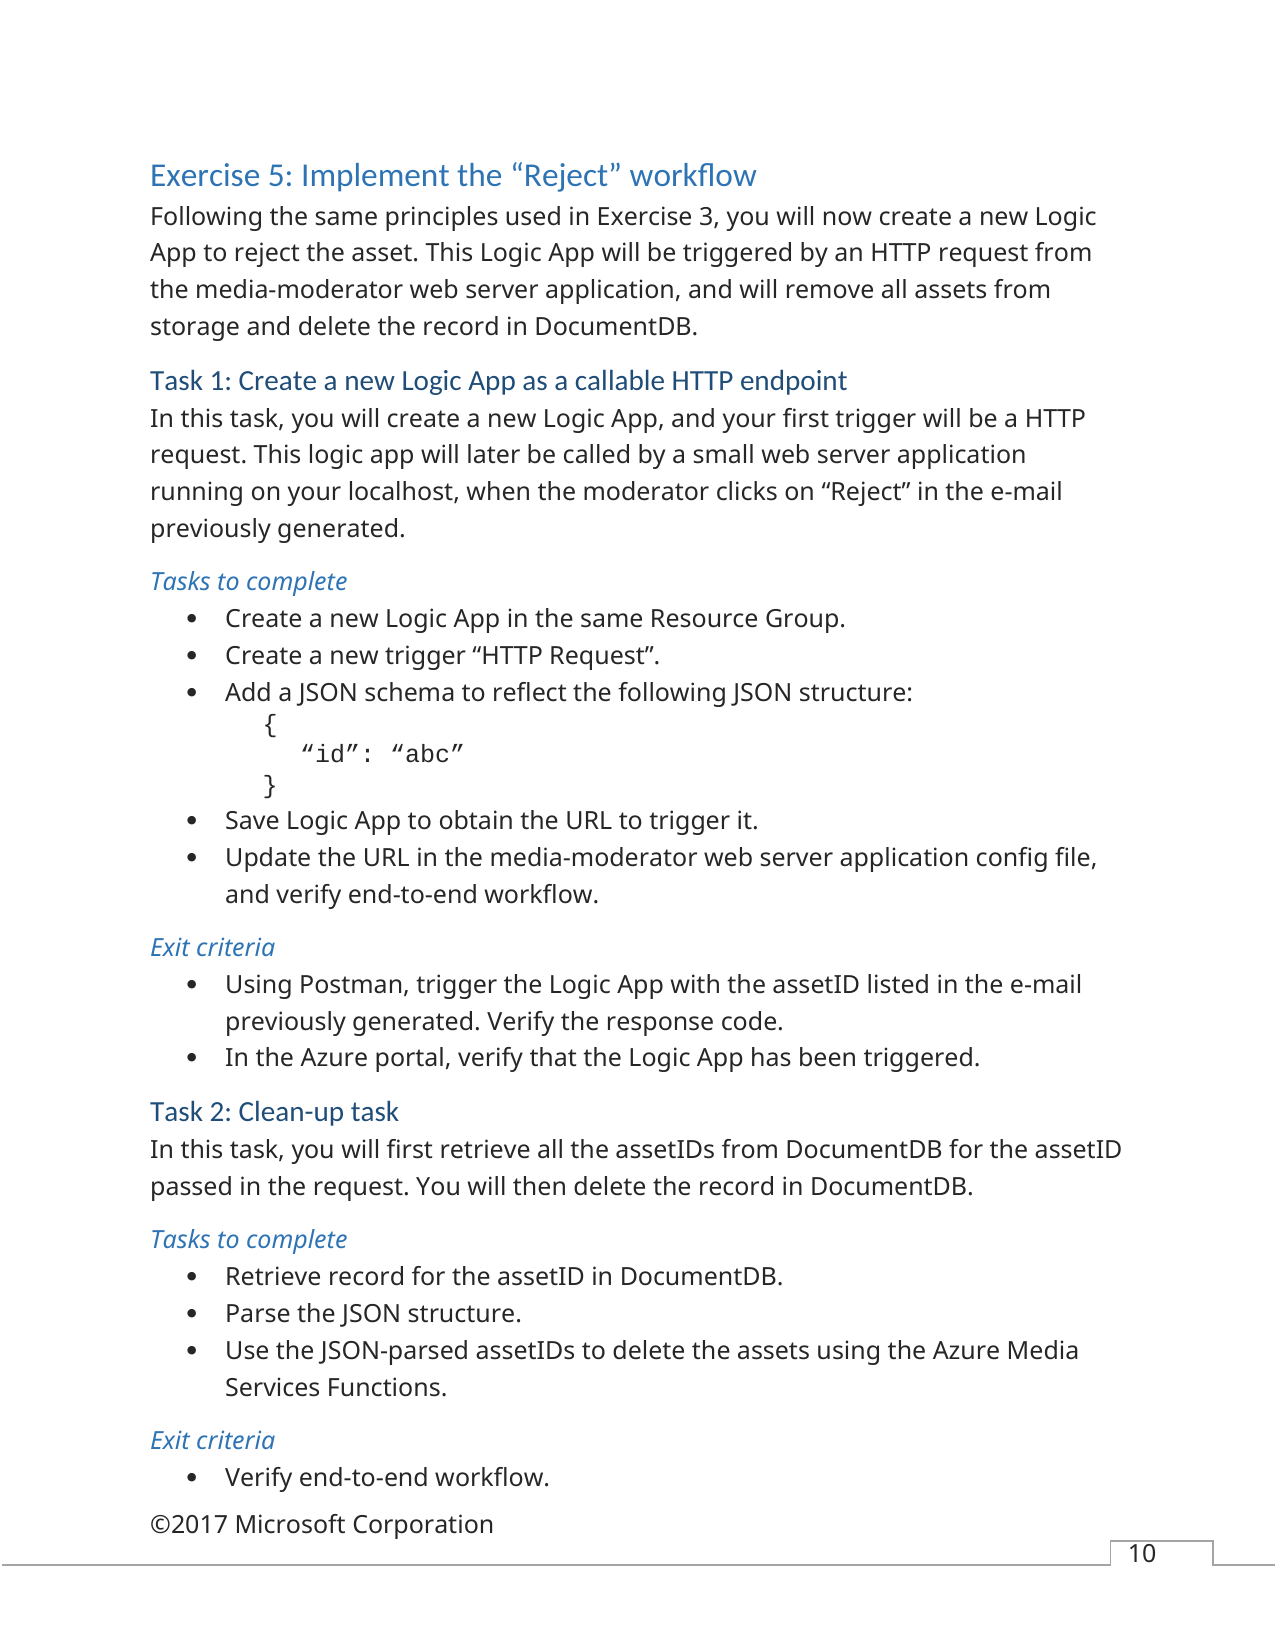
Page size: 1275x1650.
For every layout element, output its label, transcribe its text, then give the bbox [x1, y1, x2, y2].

text Following the same principles used in Exercise 3, you will now create a new Logic App to reject the asset. This Logic App will be triggered by an HTTP request from the media-moderator web server application, and will remove all assets from storage and delete the record in DocumentDB. [150, 198, 1125, 342]
list Save Logic App to obtain the URL to trigger it. [187, 803, 1125, 837]
subtitle Exit criteria [150, 930, 1125, 964]
subtitle Tasks to complete [150, 1222, 1125, 1256]
text In this task, you will first retrieve all the assetIDs from DocumentDB for the assetID passed in the request. You will then delete the record in DocumentDB. [150, 1132, 1125, 1203]
subtitle Task 2: Clean-up task [150, 1093, 1125, 1129]
list “id”: “abc” [262, 742, 1125, 770]
list Create a new trigger “HTTP Request”. [187, 638, 1125, 672]
list Verify end-to-end workflow. [187, 1459, 1125, 1493]
subtitle Exit criteria [150, 1423, 1125, 1457]
text In this task, you will create a new Logic App, and your first trigger will be a HTTP request. This logic app will later be called by a small web server application running on your localhost, when the moderator clicks on “Reject” in the e-mail previously generated. [150, 400, 1125, 545]
list Using Postman, trigger the Logic App with the assetID listed in the e-mail previously generated. Verify the response code. [187, 966, 1125, 1037]
list In the Azure portal, verify that the Logic App has been triggered. [187, 1040, 1125, 1074]
list Use the JSON-parsed assetIDs to delete the assets using the Azure Media Services Functions. [187, 1332, 1125, 1403]
list Create a new Logic App in the same Resource Group. [187, 601, 1125, 635]
subtitle Exercise 5: Implement the “Reject” workflow [150, 154, 1125, 195]
subtitle Task 1: Create a new Logic App as a callable HTTP endpoint [150, 362, 1125, 397]
list } [262, 772, 1125, 801]
list Add a JSON schema to reflect the following JSON structure: [187, 674, 1125, 708]
list Retrieve record for the assetID in DocumentDB. [187, 1259, 1125, 1293]
list { [262, 711, 1125, 739]
list Update the URL in the media-moderator web server application config file, and verify end-to-end workflow. [187, 839, 1125, 910]
subtitle Tasks to complete [150, 564, 1125, 598]
list Parse the JSON structure. [187, 1296, 1125, 1330]
